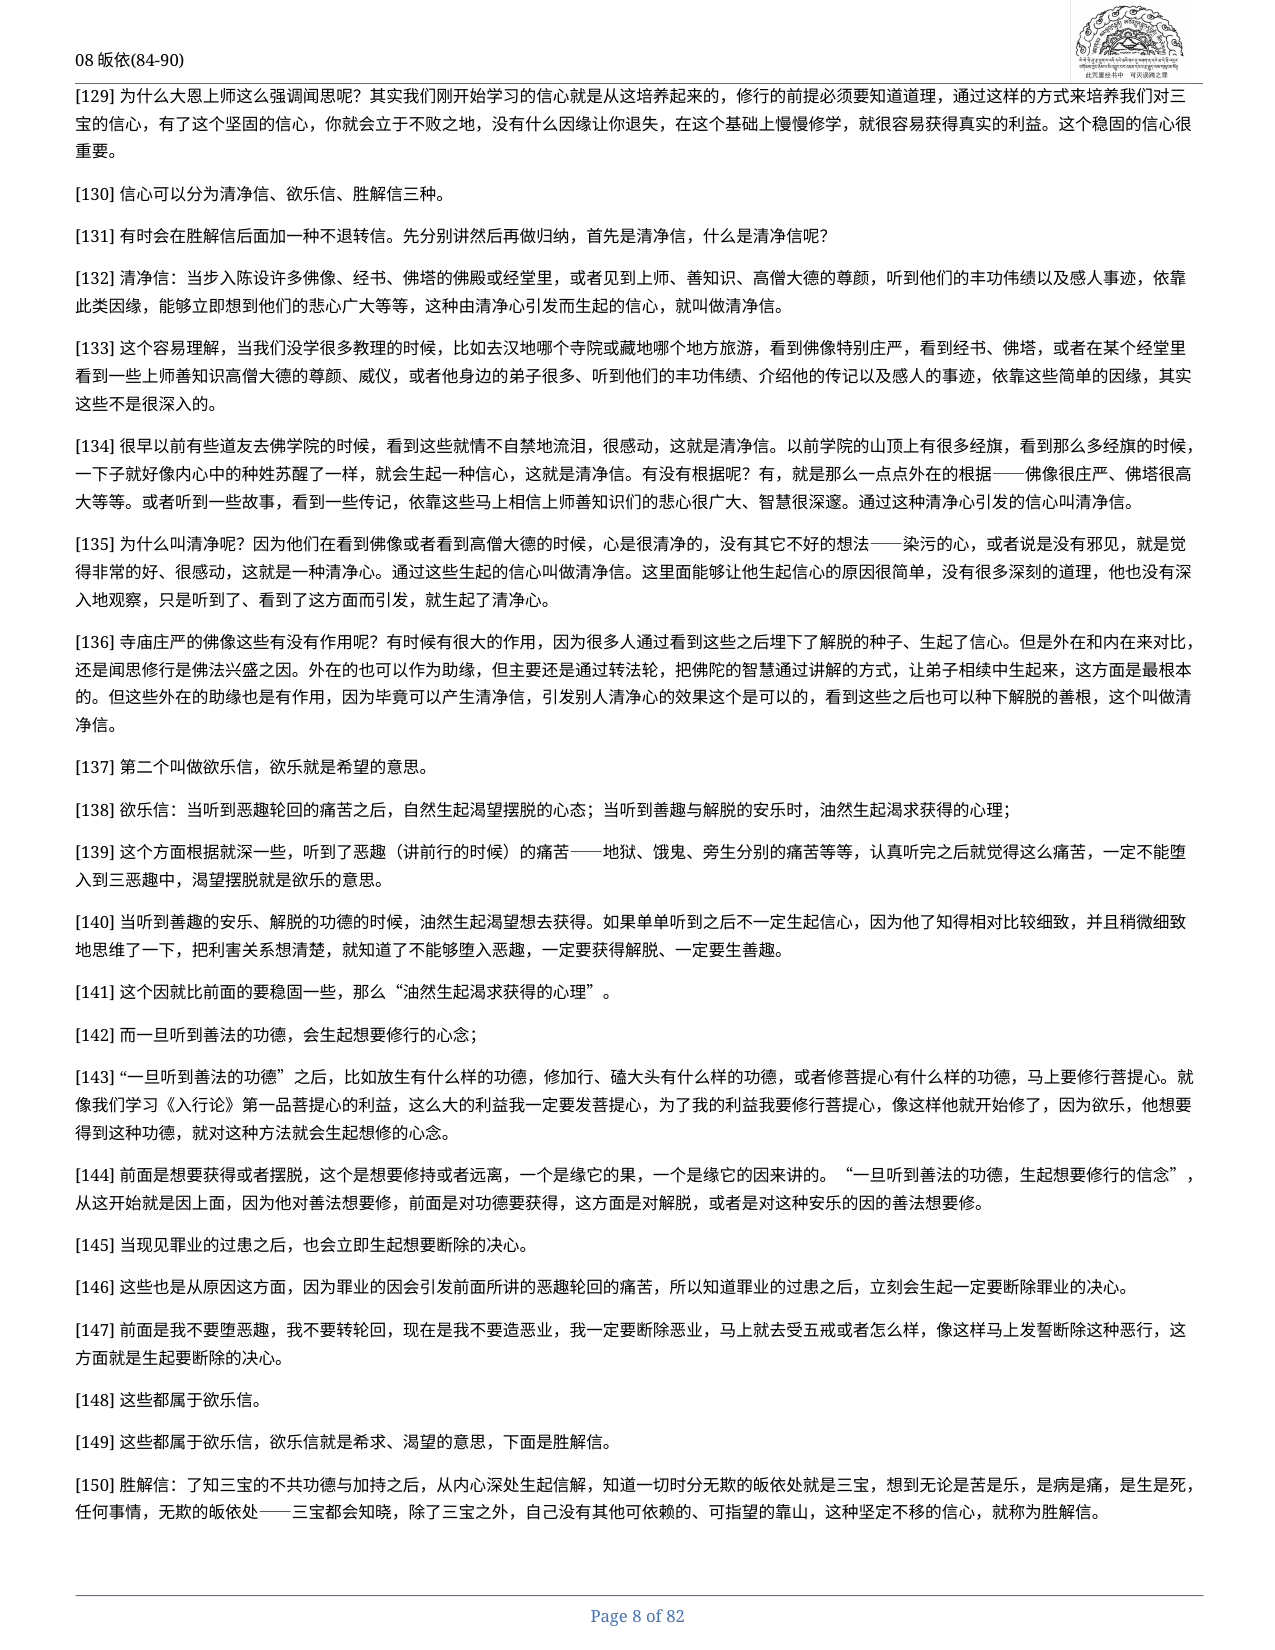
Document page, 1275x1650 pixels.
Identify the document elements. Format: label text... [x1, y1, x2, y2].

picture [1070, 0, 1190, 83]
text [139] 这个方面根据就深一些，听到了恶趣（讲前行的时候）的痛苦——地狱、饿鬼、旁生分别的痛苦等等，认真听完之后就觉得这么痛苦，一定不能堕入到三恶趣中，渴望摆脱就是欲乐的意思。 [75, 839, 1200, 891]
text [131] 有时会在胜解信后面加一种不退转信。先分别讲然后再做归纳，首先是清净信，什么是清净信呢？ [75, 223, 1200, 247]
text [144] 前面是想要获得或者摆脱，这个是想要修持或者远离，一个是缘它的果，一个是缘它的因来讲的。“一旦听到善法的功德，生起想要修行的信念”，从这开始就是因上面，因为他对善法想要修，前面是对功德要获得，这方面是对解脱，或者是对这种安乐的因的善法想要修。 [75, 1162, 1200, 1214]
text [140] 当听到善趣的安乐、解脱的功德的时候，油然生起渴望想去获得。如果单单听到之后不一定生起信心，因为他了知得相对比较细致，并且稍微细致地思维了一下，把利害关系想清楚，就知道了不能够堕入恶趣，一定要获得解脱、一定要生善趣。 [75, 909, 1200, 961]
text [143] “一旦听到善法的功德”之后，比如放生有什么样的功德，修加行、磕大头有什么样的功德，或者修菩提心有什么样的功德，马上要修行菩提心。就像我们学习《入行论》第一品菩提心的利益，这么大的利益我一定要发菩提心，为了我的利益我要修行菩提心，像这样他就开始修了，因为欲乐，他想要得到这种功德，就对这种方法就会生起想修的心念。 [75, 1064, 1200, 1144]
text [136] 寺庙庄严的佛像这些有没有作用呢？有时候有很大的作用，因为很多人通过看到这些之后埋下了解脱的种子、生起了信心。但是外在和内在来对比，还是闻思修行是佛法兴盛之因。外在的也可以作为助缘，但主要还是通过转法轮，把佛陀的智慧通过讲解的方式，让弟子相续中生起来，这方面是最根本的。但这些外在的助缘也是有作用，因为毕竟可以产生清净信，引发别人清净心的效果这个是可以的，看到这些之后也可以种下解脱的善根，这个叫做清净信。 [75, 629, 1200, 736]
text [149] 这些都属于欲乐信，欲乐信就是希求、渴望的意思，下面是胜解信。 [75, 1429, 1200, 1454]
text [137] 第二个叫做欲乐信，欲乐就是希望的意思。 [75, 754, 1200, 779]
text [134] 很早以前有些道友去佛学院的时候，看到这些就情不自禁地流泪，很感动，这就是清净信。以前学院的山顶上有很多经旗，看到那么多经旗的时候，一下子就好像内心中的种姓苏醒了一样，就会生起一种信心，这就是清净信。有没有根据呢？有，就是那么一点点外在的根据——佛像很庄严、佛塔很高大等等。或者听到一些故事，看到一些传记，依靠这些马上相信上师善知识们的悲心很广大、智慧很深邃。通过这种清净心引发的信心叫清净信。 [75, 433, 1200, 513]
text [133] 这个容易理解，当我们没学很多教理的时候，比如去汉地哪个寺院或藏地哪个地方旅游，看到佛像特别庄严，看到经书、佛塔，或者在某个经堂里看到一些上师善知识高僧大德的尊颜、威仪，或者他身边的弟子很多、听到他们的丰功伟绩、介绍他的传记以及感人的事迹，依靠这些简单的因缘，其实这些不是很深入的。 [75, 335, 1200, 415]
text [132] 清净信：当步入陈设许多佛像、经书、佛塔的佛殿或经堂里，或者见到上师、善知识、高僧大德的尊颜，听到他们的丰功伟绩以及感人事迹，依靠此类因缘，能够立即想到他们的悲心广大等等，这种由清净心引发而生起的信心，就叫做清净信。 [75, 265, 1200, 317]
text [148] 这些都属于欲乐信。 [75, 1387, 1200, 1411]
text [130] 信心可以分为清净信、欲乐信、胜解信三种。 [75, 181, 1200, 205]
text [146] 这些也是从原因这方面，因为罪业的因会引发前面所讲的恶趣轮回的痛苦，所以知道罪业的过患之后，立刻会生起一定要断除罪业的决心。 [75, 1274, 1200, 1299]
text [135] 为什么叫清净呢？因为他们在看到佛像或者看到高僧大德的时候，心是很清净的，没有其它不好的想法——染污的心，或者说是没有邪见，就是觉得非常的好、很感动，这就是一种清净心。通过这些生起的信心叫做清净信。这里面能够让他生起信心的原因很简单，没有很多深刻的道理，他也没有深入地观察，只是听到了、看到了这方面而引发，就生起了清净心。 [75, 531, 1200, 611]
text [147] 前面是我不要堕恶趣，我不要转轮回，现在是我不要造恶业，我一定要断除恶业，马上就去受五戒或者怎么样，像这样马上发誓断除这种恶行，这方面就是生起要断除的决心。 [75, 1317, 1200, 1369]
text [138] 欲乐信：当听到恶趣轮回的痛苦之后，自然生起渴望摆脱的心态；当听到善趣与解脱的安乐时，油然生起渴求获得的心理； [75, 797, 1200, 821]
text [150] 胜解信：了知三宝的不共功德与加持之后，从内心深处生起信解，知道一切时分无欺的皈依处就是三宝，想到无论是苦是乐，是病是痛，是生是死，任何事情，无欺的皈依处——三宝都会知晓，除了三宝之外，自己没有其他可依赖的、可指望的靠山，这种坚定不移的信心，就称为胜解信。 [75, 1472, 1200, 1524]
text [145] 当现见罪业的过患之后，也会立即生起想要断除的决心。 [75, 1232, 1200, 1256]
text [141] 这个因就比前面的要稳固一些，那么“油然生起渴求获得的心理”。 [75, 979, 1200, 1004]
text [142] 而一旦听到善法的功德，会生起想要修行的心念； [75, 1022, 1200, 1046]
text [129] 为什么大恩上师这么强调闻思呢？其实我们刚开始学习的信心就是从这培养起来的，修行的前提必须要知道道理，通过这样的方式来培养我们对三宝的信心，有了这个坚固的信心，你就会立于不败之地，没有什么因缘让你退失，在这个基础上慢慢修学，就很容易获得真实的利益。这个稳固的信心很重要。 [75, 83, 1200, 162]
